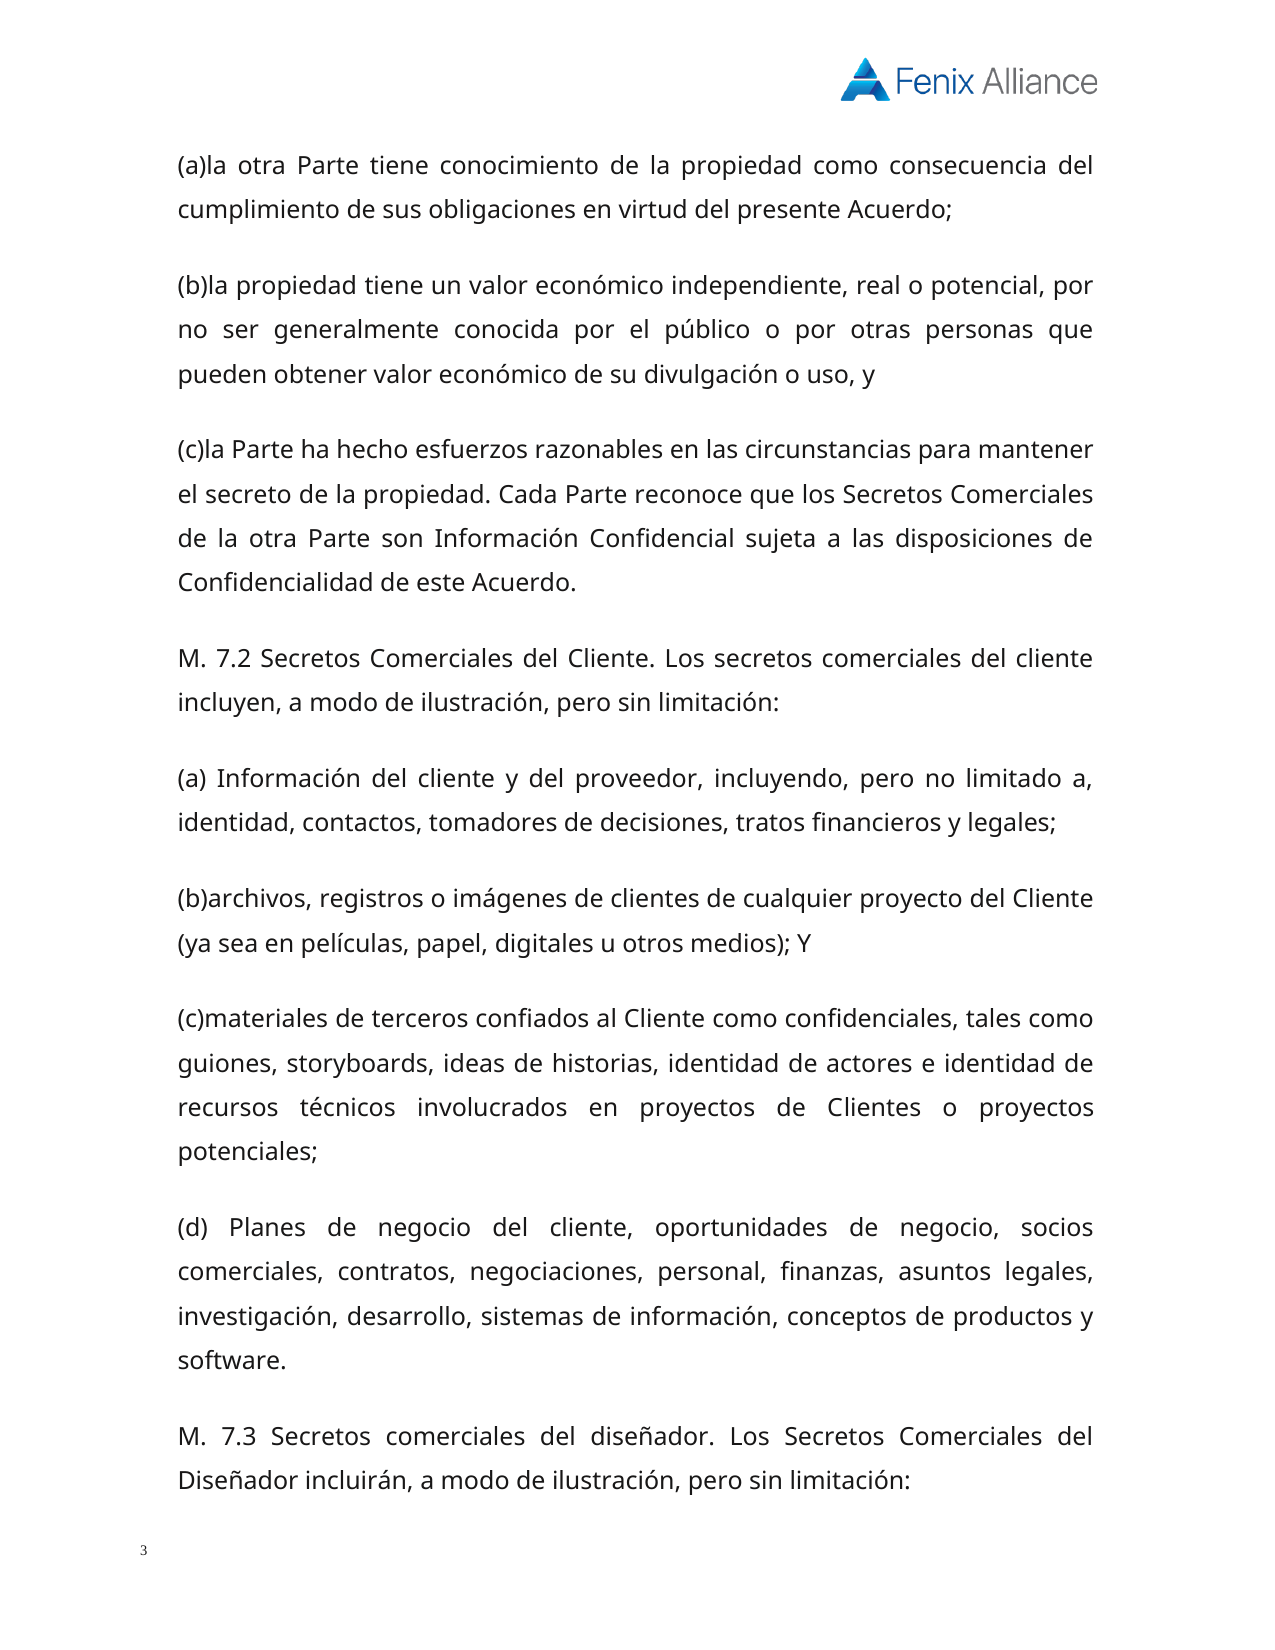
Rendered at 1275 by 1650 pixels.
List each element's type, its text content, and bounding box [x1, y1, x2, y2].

text (b)la propiedad tiene un valor económico independiente, real o potencial, por no ser generalmente conocida por el público o por otras personas que pueden obtener valor económico de su divulgación o uso, y [177, 268, 1094, 390]
text (c)la Parte ha hecho esfuerzos razonables en las circunstancias para mantener el secreto de la propiedad. Cada Parte reconoce que los Secretos Comerciales de la otra Parte son Información Confidencial sujeta a las disposiciones de Confidencialidad de este Acuerdo. [177, 432, 1094, 599]
text (a)la otra Parte tiene conocimiento de la propiedad como consecuencia del cumplimiento de sus obligaciones en virtud del presente Acuerdo; [177, 148, 1094, 226]
text (d) Planes de negocio del cliente, oportunidades de negocio, socios comerciales, contratos, negociaciones, personal, finanzas, asuntos legales, investigación, desarrollo, sistemas de información, conceptos de productos y software. [177, 1210, 1094, 1377]
picture [840, 57, 1098, 102]
text M. 7.3 Secretos comerciales del diseñador. Los Secretos Comerciales del Diseñador incluirán, a modo de ilustración, pero sin limitación: [177, 1418, 1094, 1497]
text (a) Información del cliente y del proveedor, incluyendo, pero no limitado a, identidad, contactos, tomadores de decisiones, tratos financieros y legales; [177, 761, 1094, 839]
text M. 7.2 Secretos Comerciales del Cliente. Los secretos comerciales del cliente incluyen, a modo de ilustración, pero sin limitación: [177, 641, 1094, 719]
text (b)archivos, registros o imágenes de clientes de cualquier proyecto del Cliente (ya sea en películas, papel, digitales u otros medios); Y [177, 881, 1094, 959]
text (c)materiales de terceros confiados al Cliente como confidenciales, tales como guiones, storyboards, ideas de historias, identidad de actores e identidad de recursos técnicos involucrados en proyectos de Clientes o proyectos potenciales; [177, 1001, 1094, 1168]
